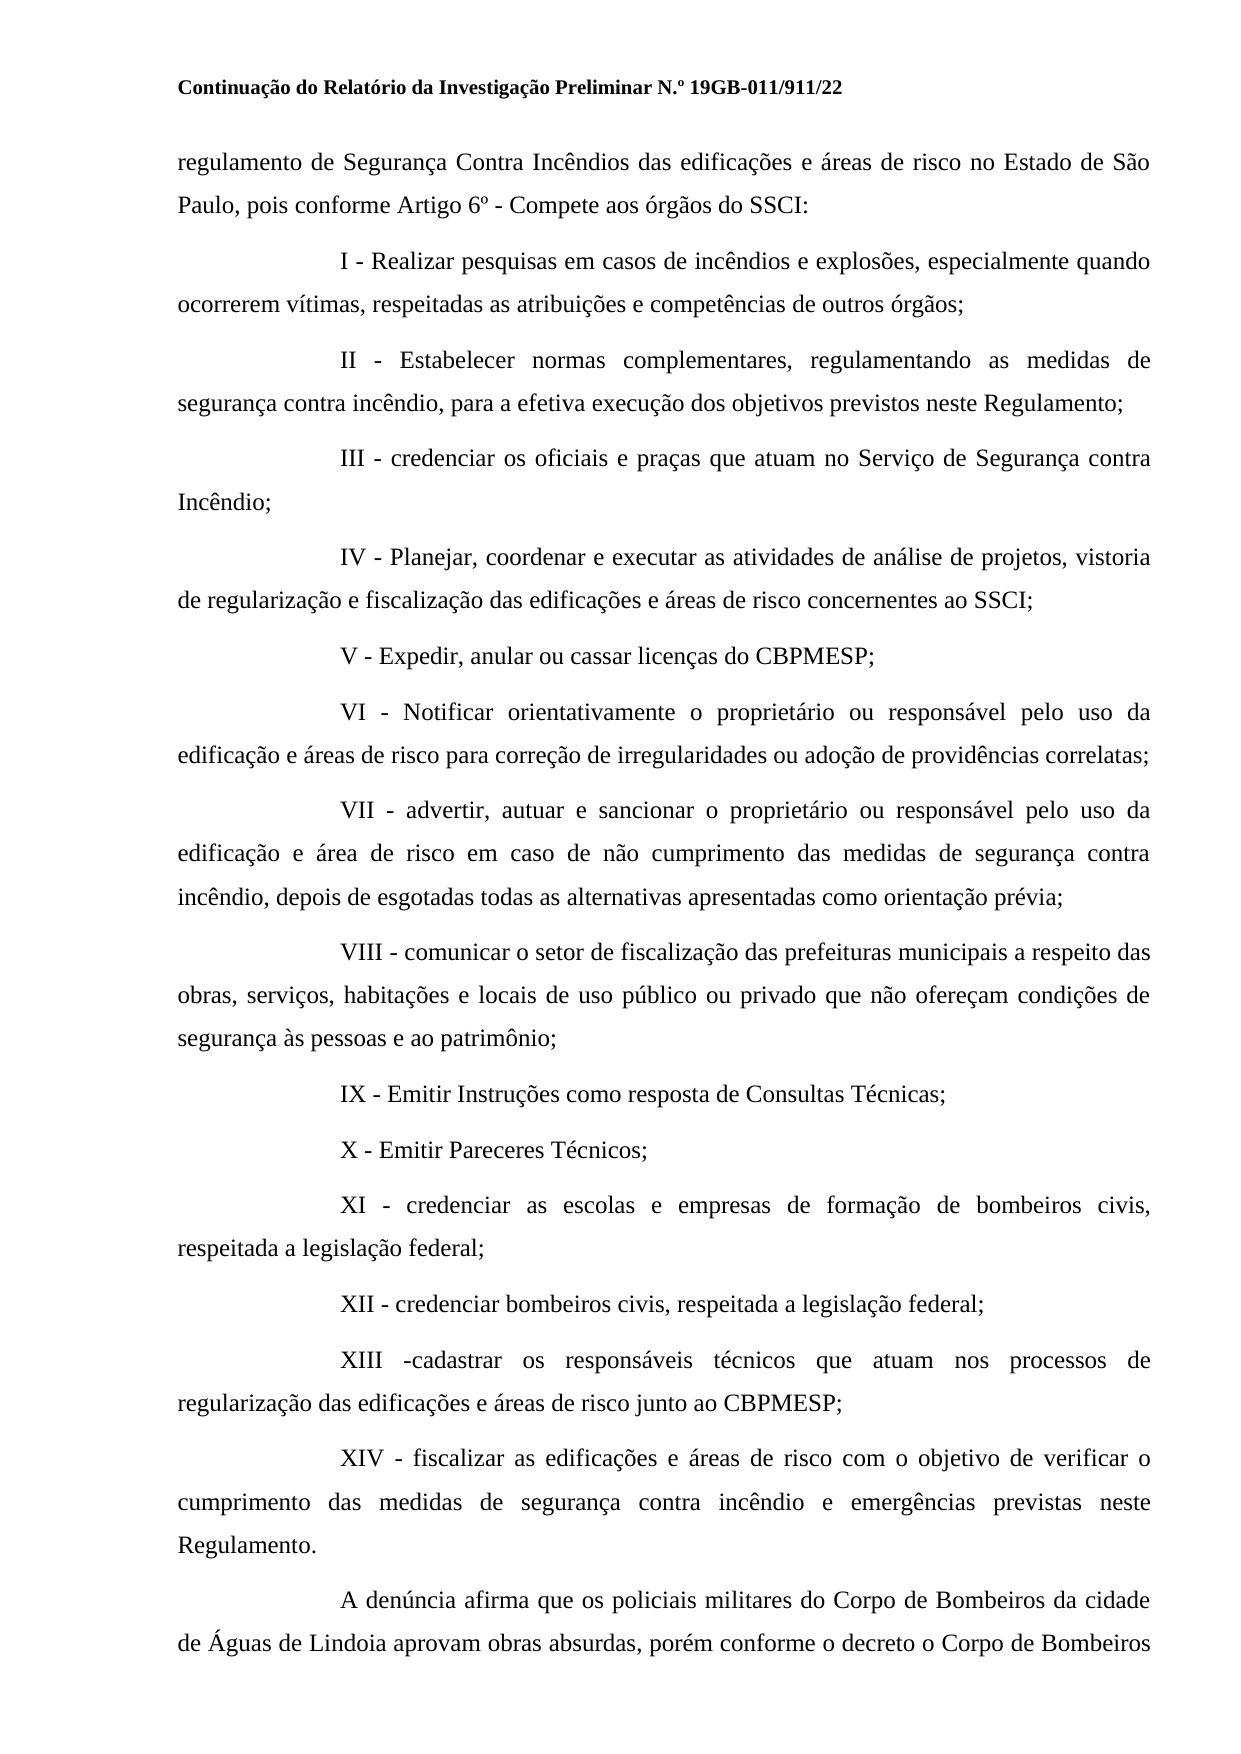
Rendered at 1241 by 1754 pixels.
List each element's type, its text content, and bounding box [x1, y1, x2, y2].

text VIII - comunicar o setor de fiscalização das prefeituras municipais a respeito das obras, serviços, habitações e locais de uso público ou privado que não ofereçam condições de segurança às pessoas e ao patrimônio; [177, 937, 1152, 1052]
text III - credenciar os oficiais e praças que atuam no Serviço de Segurança contra Incêndio; [177, 443, 1152, 515]
text X - Emitir Pareceres Técnicos; [177, 1135, 1152, 1163]
text I - Realizar pesquisas em casos de incêndios e explosões, especialmente quando ocorrerem vítimas, respeitadas as atribuições e competências de outros órgãos; [177, 246, 1152, 318]
text II - Estabelecer normas complementares, regulamentando as medidas de segurança contra incêndio, para a efetiva execução dos objetivos previstos neste Regulamento; [177, 345, 1152, 417]
text VII - advertir, autuar e sancionar o proprietário ou responsável pelo uso da edificação e área de risco em caso de não cumprimento das medidas de segurança contra incêndio, depois de esgotadas todas as alternativas apresentadas como orientação prévia; [177, 795, 1152, 910]
text IV - Planejar, coordenar e executar as atividades de análise de projetos, vistoria de regularização e fiscalização das edificações e áreas de risco concernentes ao SSCI; [177, 542, 1152, 614]
text XIII -cadastrar os responsáveis técnicos que atuam nos processos de regularização das edificações e áreas de risco junto ao CBPMESP; [177, 1345, 1152, 1417]
text VI - Notificar orientativamente o proprietário ou responsável pelo uso da edificação e áreas de risco para correção de irregularidades ou adoção de providências correlatas; [177, 697, 1152, 768]
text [177, 1585, 1152, 1657]
text XII - credenciar bombeiros civis, respeitada a legislação federal; [177, 1289, 1152, 1318]
text IX - Emitir Instruções como resposta de Consultas Técnicas; [177, 1079, 1152, 1108]
text XIV - fiscalizar as edificações e áreas de risco com o objetivo de verificar o cumprimento das medidas de segurança contra incêndio e emergências previstas neste Regulamento. [177, 1443, 1152, 1558]
text XI - credenciar as escolas e empresas de formação de bombeiros civis, respeitada a legislação federal; [177, 1190, 1152, 1262]
text V - Expedir, anular ou cassar licenças do CBPMESP; [177, 641, 1152, 670]
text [177, 147, 1152, 219]
